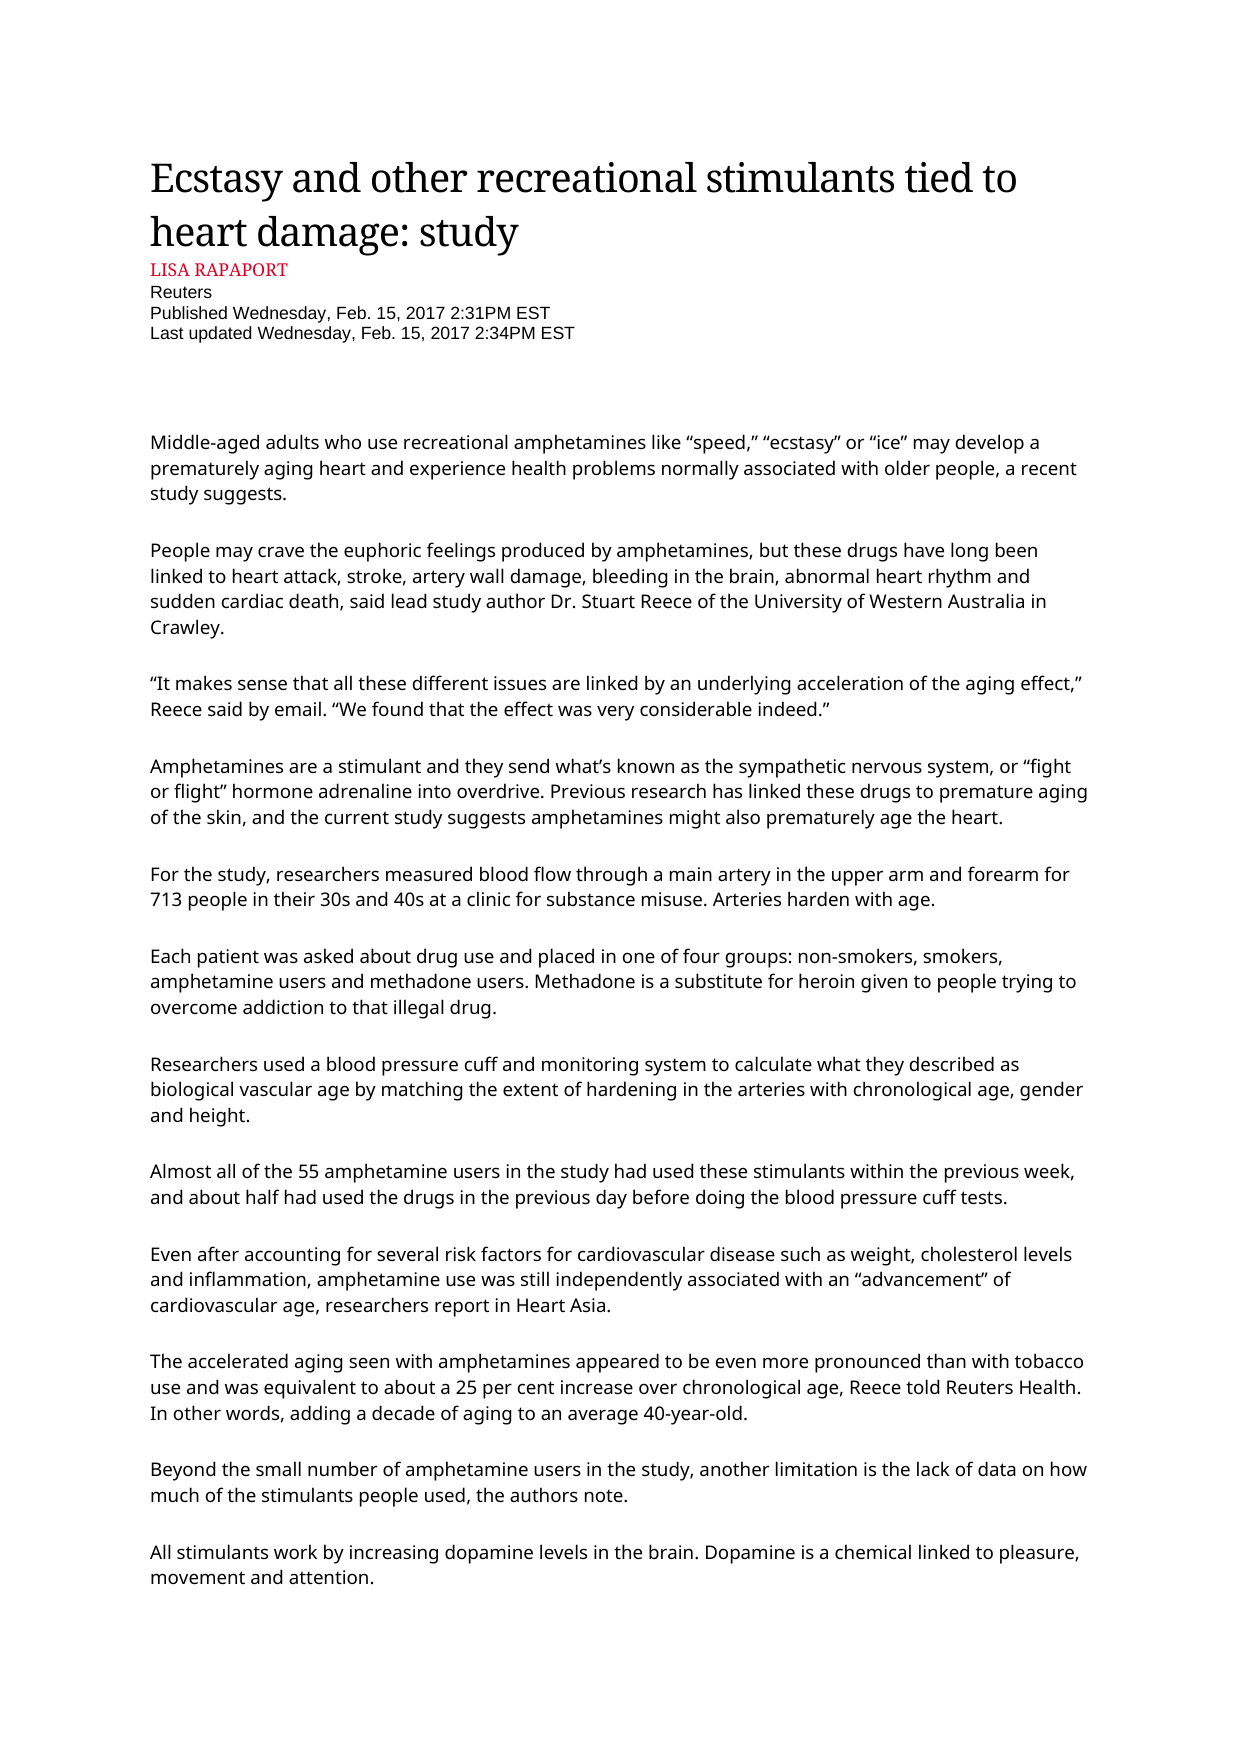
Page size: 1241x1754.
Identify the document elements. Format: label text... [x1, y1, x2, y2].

text Researchers used a blood pressure cuff and monitoring system to calculate what they described as biological vascular age by matching the extent of hardening in the arteries with chronological age, gender and height. [150, 1051, 1090, 1127]
text Amphetamines are a stimulant and they send what’s known as the sympathetic nervous system, or “fight or flight” hormone adrenaline into overdrive. Previous research has linked these drugs to premature aging of the skin, and the current study suggests amphetamines might also prematurely age the heart. [150, 753, 1090, 829]
text Almost all of the 55 amphetamine users in the study had used these stimulants within the previous week, and about half had used the drugs in the previous day before doing the blood pressure cuff tests. [150, 1159, 1090, 1210]
text “It makes sense that all these different issues are linked by an underlying acceleration of the aging effect,” Reece said by email. “We found that the effect was very considerable indeed.” [150, 671, 1090, 722]
text Middle-aged adults who use recreational amphetamines like “speed,” “ecstasy” or “ice” may develop a prematurely aging heart and experience health problems normally associated with older people, a recent study suggests. [150, 429, 1090, 506]
text For the study, researchers measured blood flow through a main artery in the upper arm and forearm for 713 people in their 30s and 40s at a clinic for substance misuse. Arteries harden with age. [150, 861, 1090, 912]
text All stimulants work by increasing dopamine levels in the brain. Dopamine is a chemical linked to pleasure, movement and attention. [150, 1539, 1090, 1590]
text The accelerated aging seen with amphetamines appeared to be even more pronounced than with tobacco use and was equivalent to about a 25 per cent increase over chronological age, Reece told Reuters Health. In other words, adding a decade of aging to an average 40-year-old. [150, 1349, 1090, 1425]
text Beyond the small number of amphetamine users in the study, another limitation is the lack of data on how much of the stimulants people used, the authors note. [150, 1457, 1090, 1508]
text Ecstasy and other recreational stimulants tied to heart damage: study [150, 150, 1090, 258]
text Published Wednesday, Feb. 15, 2017 2:31PM EST [150, 302, 1090, 323]
text Last updated Wednesday, Feb. 15, 2017 2:34PM EST [150, 323, 1090, 343]
text Even after accounting for several risk factors for cardiovascular disease such as weight, cholesterol levels and inflammation, amphetamine use was still independently associated with an “advancement” of cardiovascular age, researchers report in Heart Asia. [150, 1241, 1090, 1318]
text LISA RAPAPORT [150, 258, 1090, 282]
text People may crave the euphoric feelings produced by amphetamines, but these drugs have long been linked to heart attack, stroke, artery wall damage, bleeding in the brain, abnormal heart rhythm and sudden cardiac death, said lead study author Dr. Stuart Reece of the University of Western Australia in Crawley. [150, 537, 1090, 639]
text Each patient was asked about drug use and placed in one of four groups: non-smokers, smokers, amphetamine users and methadone users. Methadone is a substitute for heroin given to people trying to overcome addiction to that illegal drug. [150, 943, 1090, 1020]
text Reuters [150, 282, 1090, 302]
